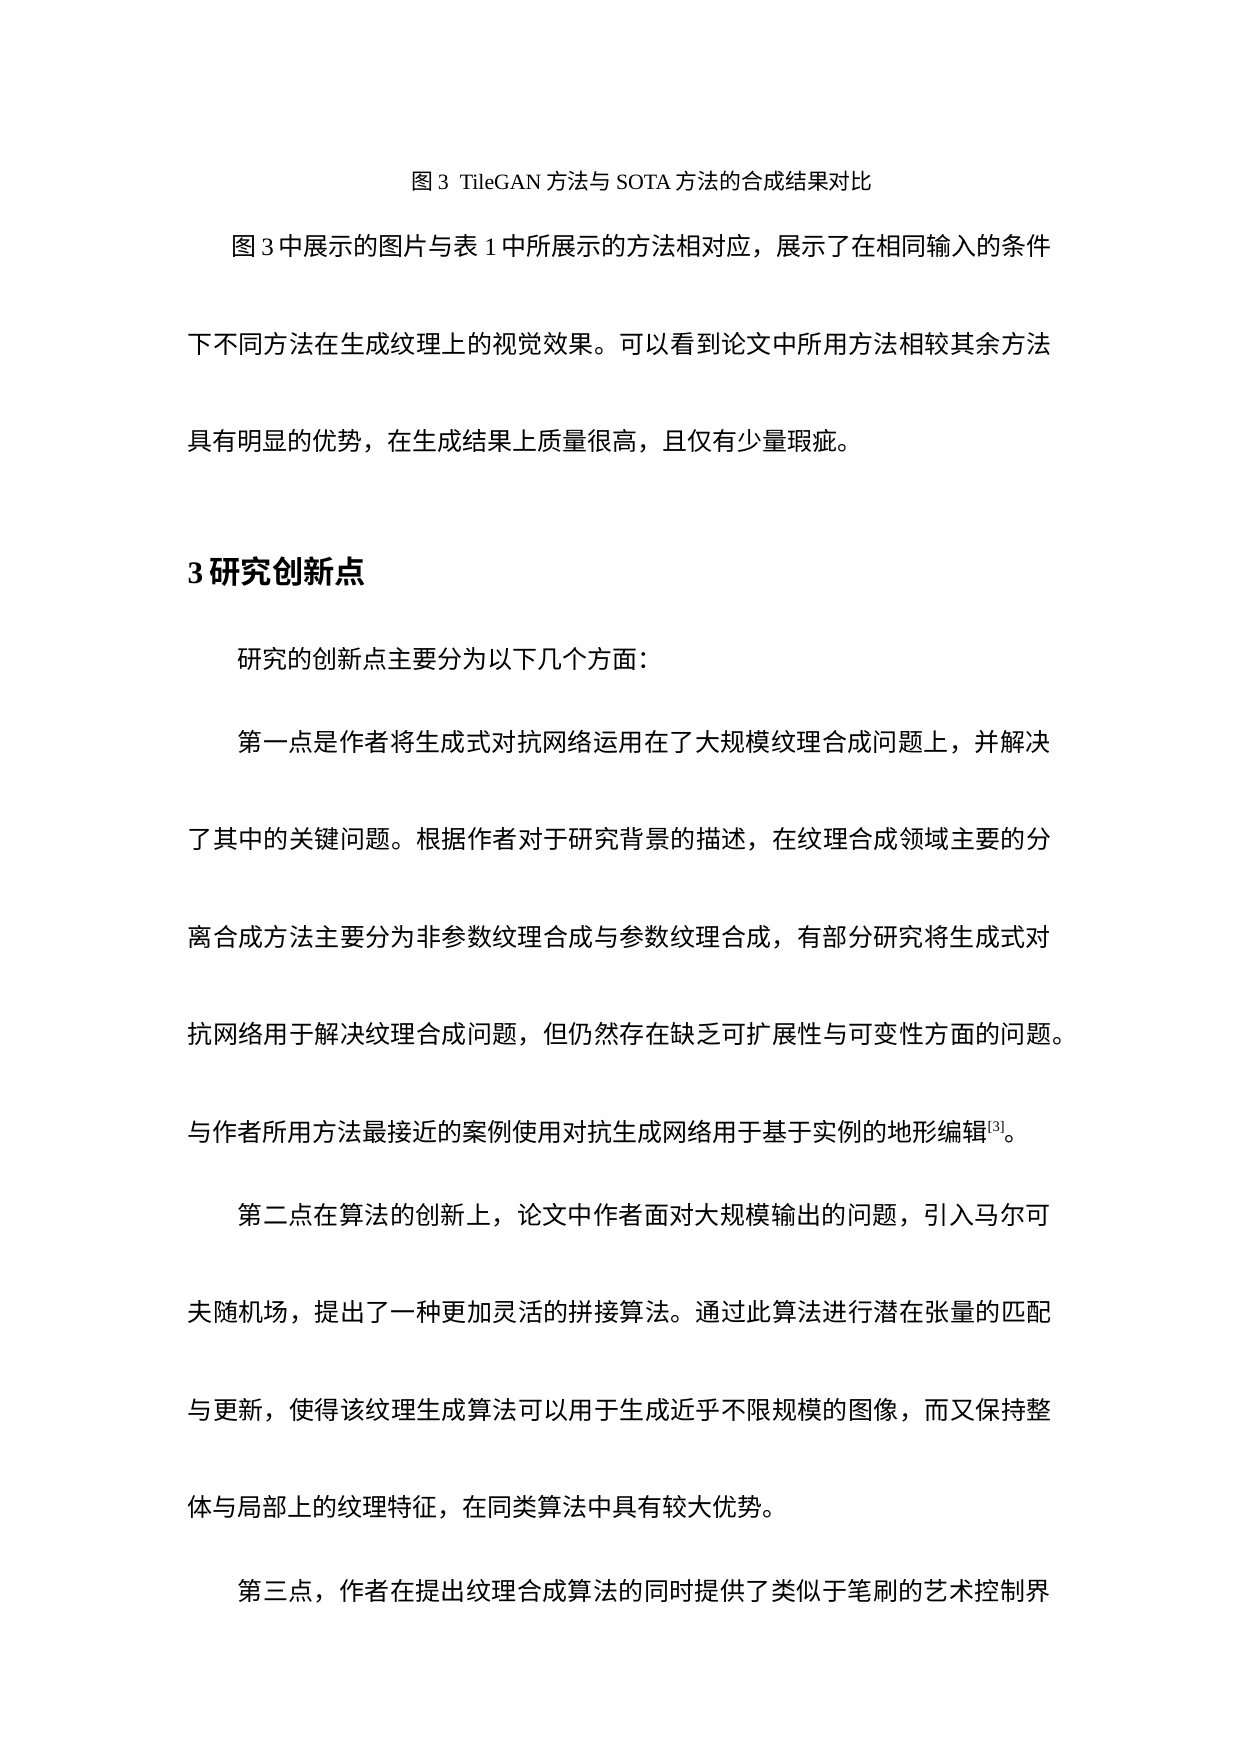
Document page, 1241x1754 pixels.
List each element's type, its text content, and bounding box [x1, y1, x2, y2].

text 图3中展示的图片与表1中所展示的方法相对应，展示了在相同输入的条件下不同方法在生成纹理上的视觉效果。可以看到论文中所用方法相较其余方法具有明显的优势，在生成结果上质量很高，且仅有少量瑕疵。 [187, 212, 1053, 472]
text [187, 1557, 1053, 1622]
text 第二点在算法的创新上，论文中作者面对大规模输出的问题，引入马尔可夫随机场，提出了一种更加灵活的拼接算法。通过此算法进行潜在张量的匹配与更新，使得该纹理生成算法可以用于生成近乎不限规模的图像，而又保持整体与局部上的纹理特征，在同类算法中具有较大优势。 [187, 1181, 1053, 1538]
text 图3 TileGAN方法与SOTA方法的合成结果对比 [187, 164, 1053, 196]
text 3研究创新点 [187, 537, 1053, 602]
text 研究的创新点主要分为以下几个方面： [187, 625, 1053, 690]
text 第一点是作者将生成式对抗网络运用在了大规模纹理合成问题上，并解决了其中的关键问题。根据作者对于研究背景的描述，在纹理合成领域主要的分离合成方法主要分为非参数纹理合成与参数纹理合成，有部分研究将生成式对抗网络用于解决纹理合成问题，但仍然存在缺乏可扩展性与可变性方面的问题。与作者所用方法最接近的案例使用对抗生成网络用于基于实例的地形编辑[3]。 [187, 708, 1053, 1163]
